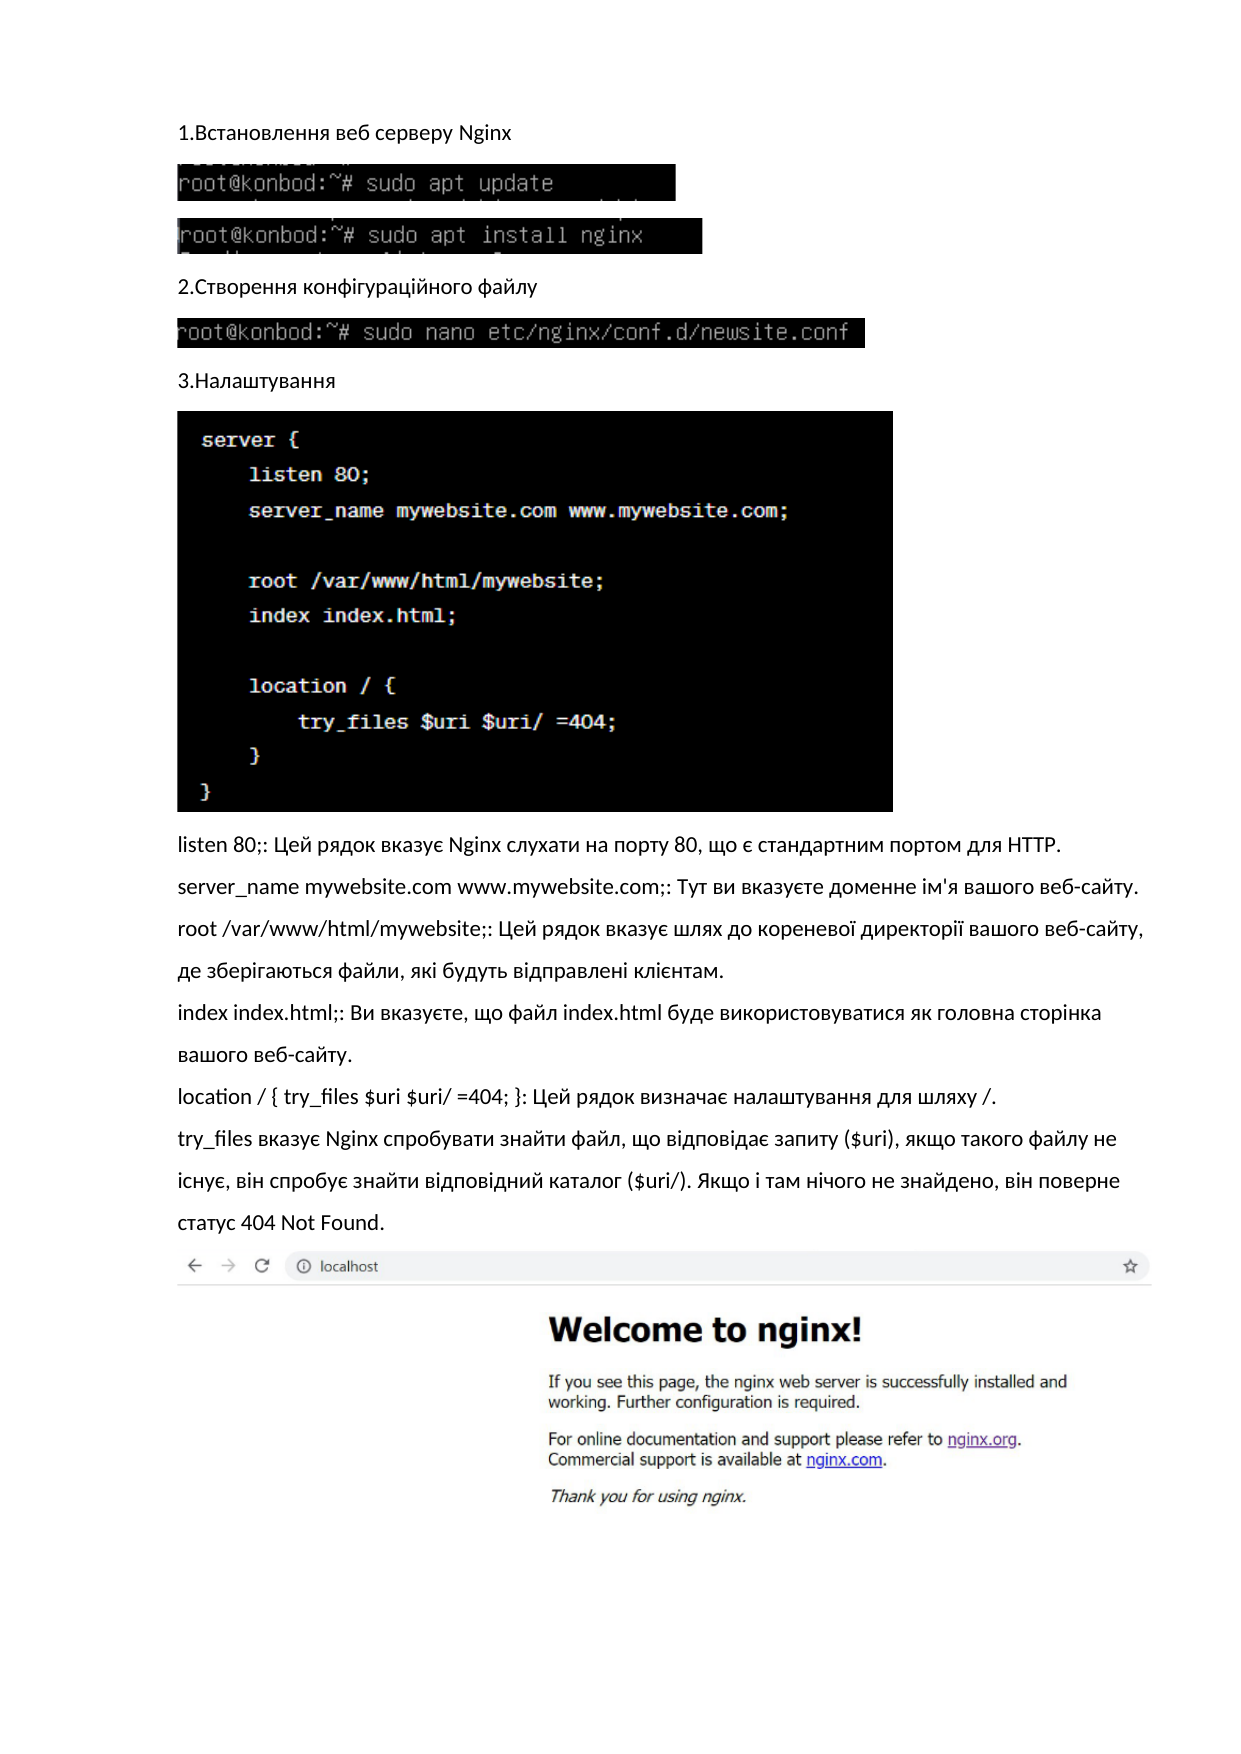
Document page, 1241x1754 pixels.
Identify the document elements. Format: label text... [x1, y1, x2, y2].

picture [177, 164, 676, 201]
text try_files вказує Nginx спробувати знайти файл, що відповідає запиту ($uri), якщо такого файлу не існує, він спробує знайти відповідний каталог ($uri/). Якщо і там нічого не знайдено, він поверне статус 404 Not Found. [177, 1124, 1152, 1236]
picture [177, 411, 893, 812]
text 2.Створення конфігураційного файлу [177, 272, 1152, 300]
text location / { try_files $uri $uri/ =404; }: Цей рядок визначає налаштування для шляху /. [177, 1082, 1152, 1110]
text 1.Встановлення веб серверу Nginx [177, 118, 1152, 146]
picture [177, 218, 703, 254]
text 3.Налаштування [177, 366, 1152, 394]
picture [177, 1249, 1152, 1544]
picture [177, 318, 865, 348]
text listen 80;: Цей рядок вказує Nginx слухати на порту 80, що є стандартним портом для HTTP. server_name mywebsite.com www.mywebsite.com;: Тут ви вказуєте доменне ім'я вашого веб-сайту. root /var/www/html/mywebsite;: Цей рядок вказує шлях до кореневої директорії вашого веб-сайту, де зберігаються файли, які будуть відправлені клієнтам. [177, 830, 1152, 984]
text index index.html;: Ви вказуєте, що файл index.html буде використовуватися як головна сторінка вашого веб-сайту. [177, 998, 1152, 1068]
